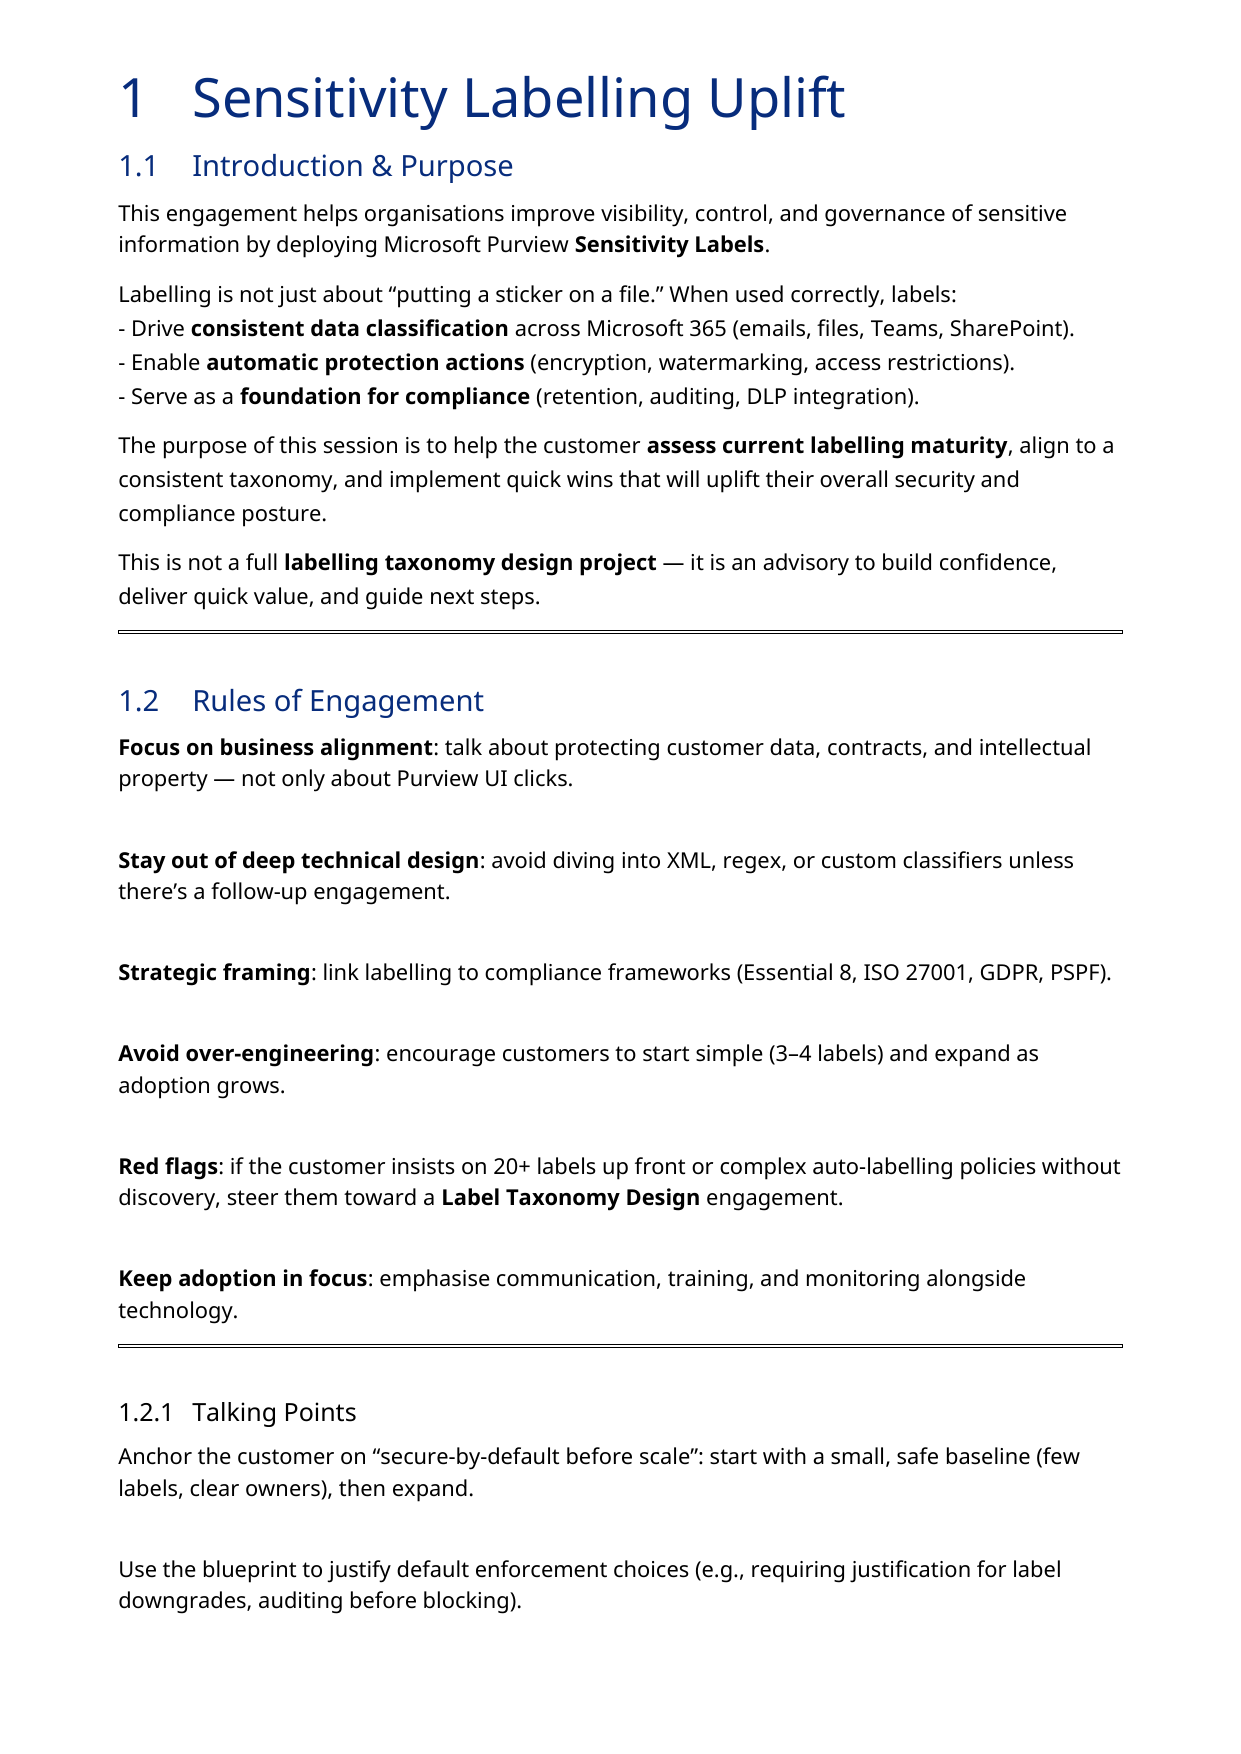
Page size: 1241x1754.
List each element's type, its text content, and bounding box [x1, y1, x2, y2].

text This is not a full labelling taxonomy design project — it is an advisory to build confidence, deliver quick value, and guide next steps. [118, 547, 1122, 611]
text Labelling is not just about “putting a sticker on a file.” When used correctly, labels: - Drive consistent data classification across Microsoft 365 (emails, files, Teams, SharePoint). - Enable automatic protection actions (encryption, watermarking, access restrictions). - Serve as a foundation for compliance (retention, auditing, DLP integration). [118, 279, 1122, 411]
subtitle Talking Points [118, 1395, 1122, 1429]
subtitle Rules of Engagement [118, 680, 1122, 720]
text The purpose of this session is to help the customer assess current labelling maturity, align to a consistent taxonomy, and implement quick wins that will uplift their overall security and compliance posture. [118, 430, 1122, 528]
subtitle Sensitivity Labelling Uplift [118, 59, 1122, 133]
subtitle Introduction & Purpose [118, 145, 1122, 185]
